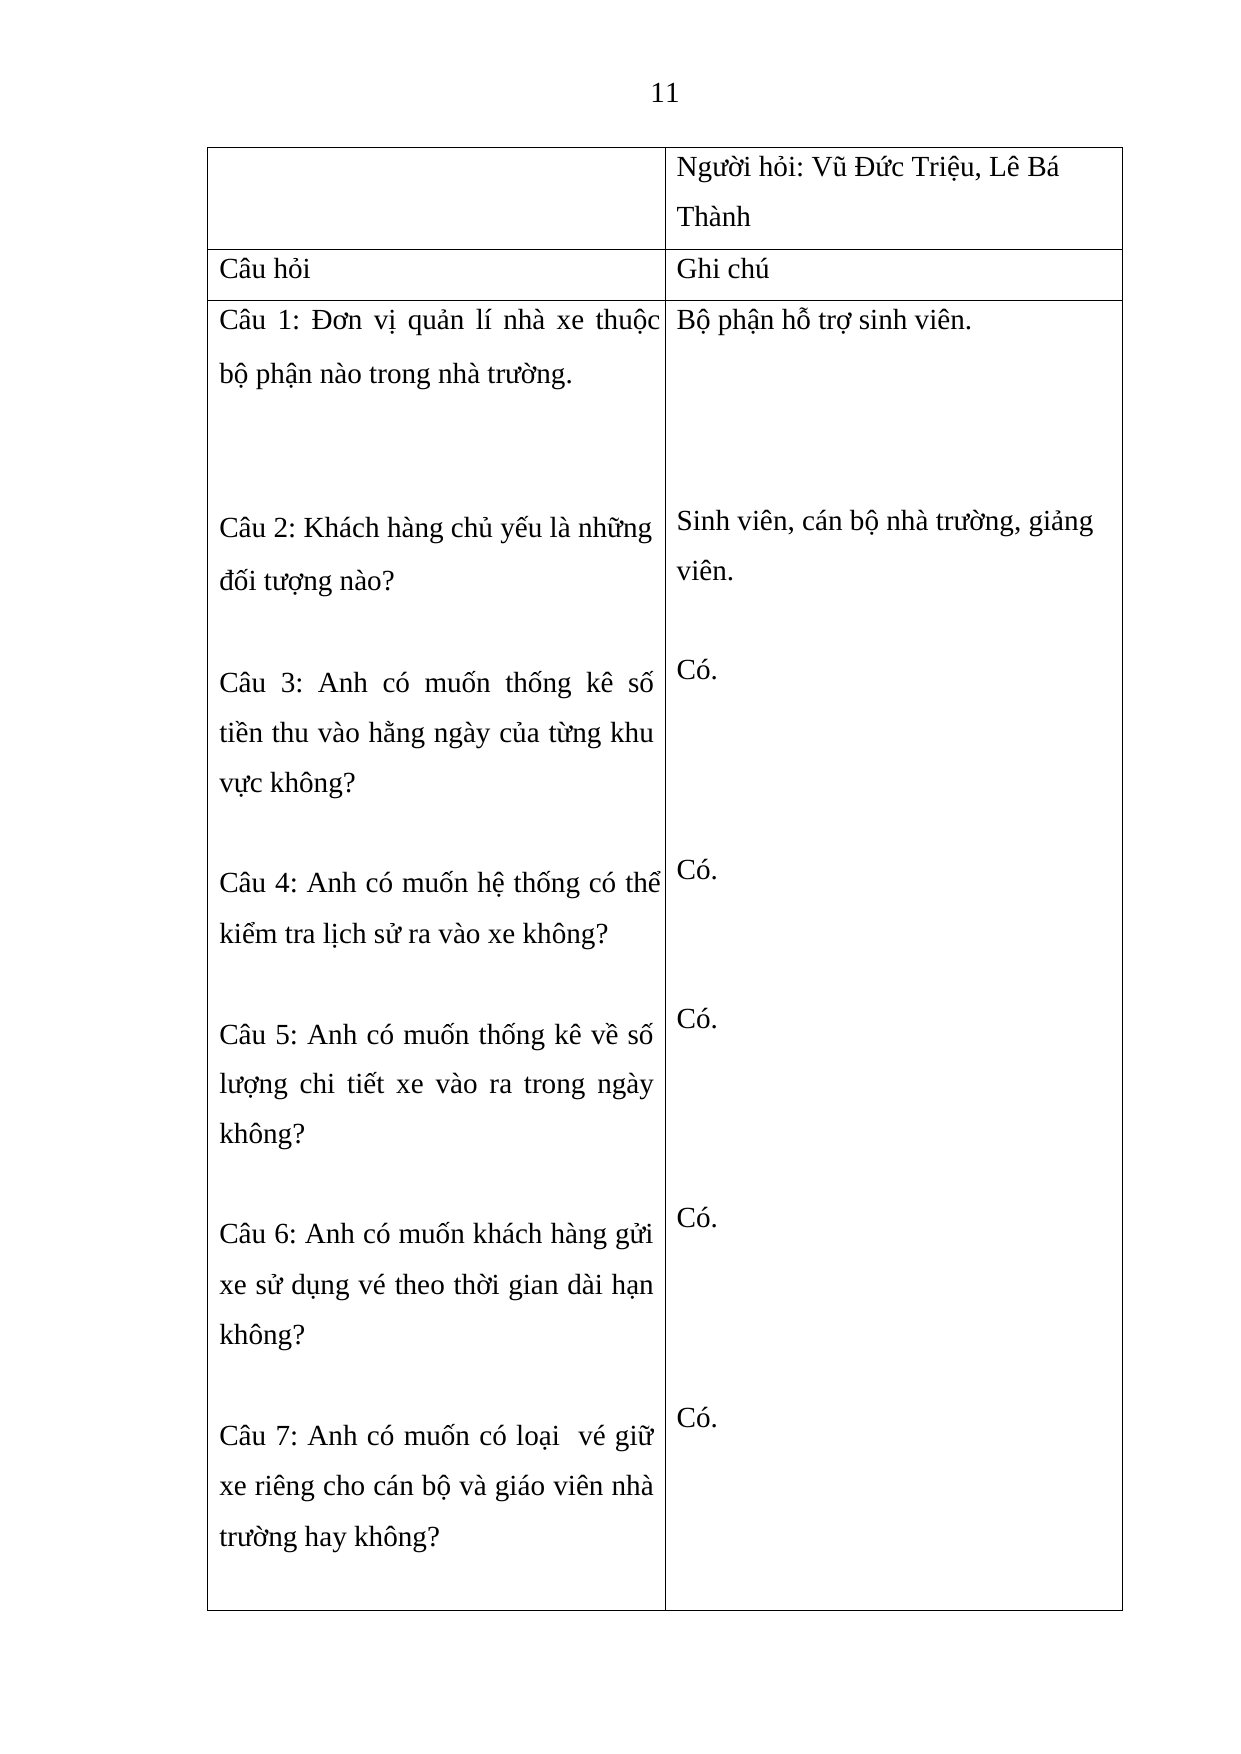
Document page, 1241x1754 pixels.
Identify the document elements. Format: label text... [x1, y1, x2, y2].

table_cell Bộ phận hỗ trợ sinh viên. Sinh viên, cán bộ nhà trường, giảng viên. Có. Có. Có. Có. Có. [666, 301, 1122, 1609]
table_cell Câu hỏi [208, 250, 665, 300]
table_header [208, 148, 665, 249]
table_header Người hỏi: Vũ Đức Triệu, Lê Bá Thành [666, 148, 1122, 249]
table_cell Câu 1: Đơn vị quản lí nhà xe thuộc bộ phận nào trong nhà trường. Câu 2: Khách hàng chủ yếu là những đối tượng nào? Câu 3: Anh có muốn thống kê số tiền thu vào hằng ngày của từng khu vực không? Câu 4: Anh có muốn hệ thống có thể kiểm tra lịch sử ra vào xe không? Câu 5: Anh có muốn thống kê về số lượng chi tiết xe vào ra trong ngày không? Câu 6: Anh có muốn khách hàng gửi xe sử dụng vé theo thời gian dài hạn không? Câu 7: Anh có muốn có loại vé giữ xe riêng cho cán bộ và giáo viên nhà trường hay không? [208, 301, 665, 1609]
table_cell Ghi chú [666, 250, 1122, 300]
